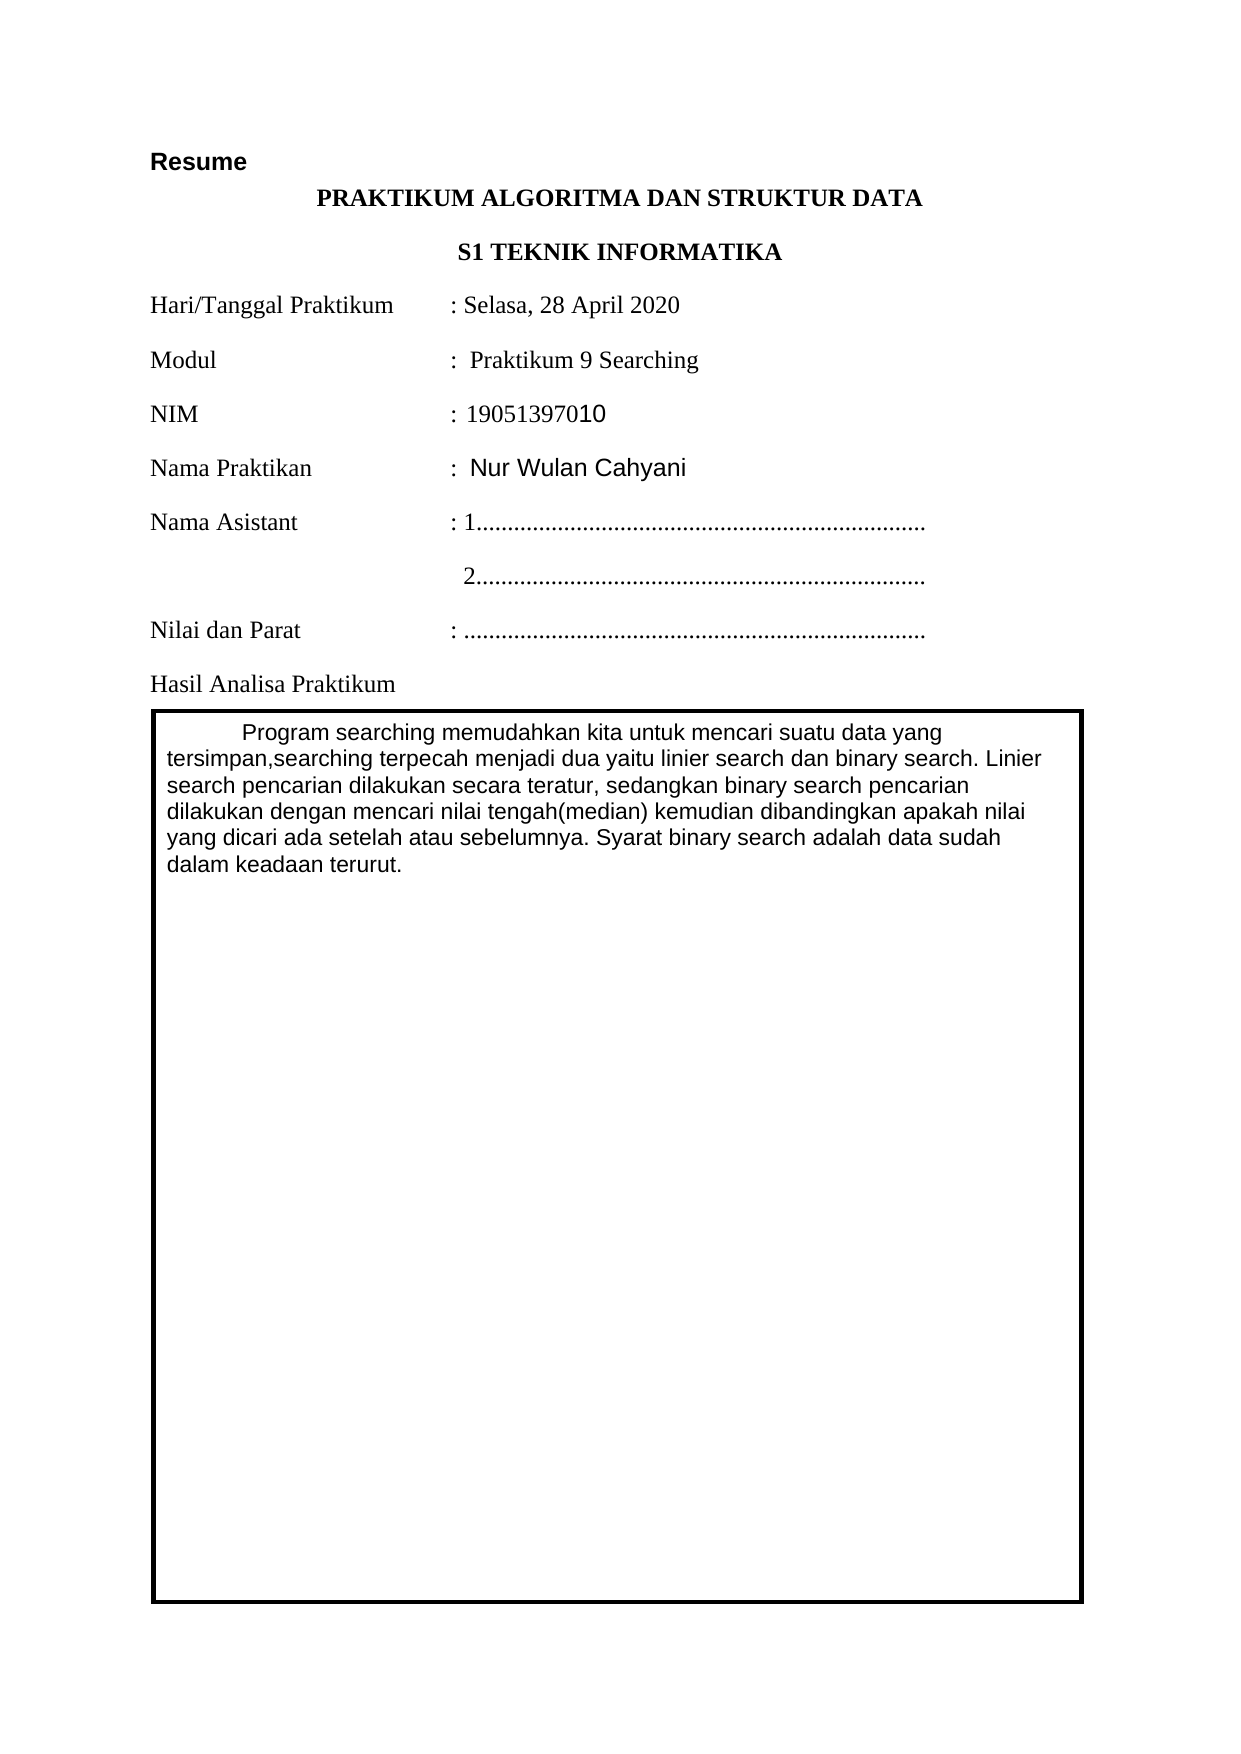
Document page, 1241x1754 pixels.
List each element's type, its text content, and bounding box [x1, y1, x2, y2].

text 2........................................................................ [463, 561, 1105, 589]
subtitle Resume [150, 147, 251, 176]
text Hari/Tanggal Praktikum : Selasa, 28 April 2020 [150, 291, 1105, 319]
text Nilai dan Parat : .......................................................................... [150, 615, 1105, 643]
text NIM : 19051397010 [150, 399, 1105, 428]
text PRAKTIKUM ALGORITMA DAN STRUKTUR DATA S1 TEKNIK INFORMATIKA [316, 183, 925, 266]
text Modul : Praktikum 9 Searching [150, 345, 1105, 373]
text Nama Praktikan : Nur Wulan Cahyani [150, 453, 1105, 481]
text Hasil Analisa Praktikum [150, 669, 1105, 698]
text Nama Asistant : 1........................................................................ [150, 507, 1105, 536]
